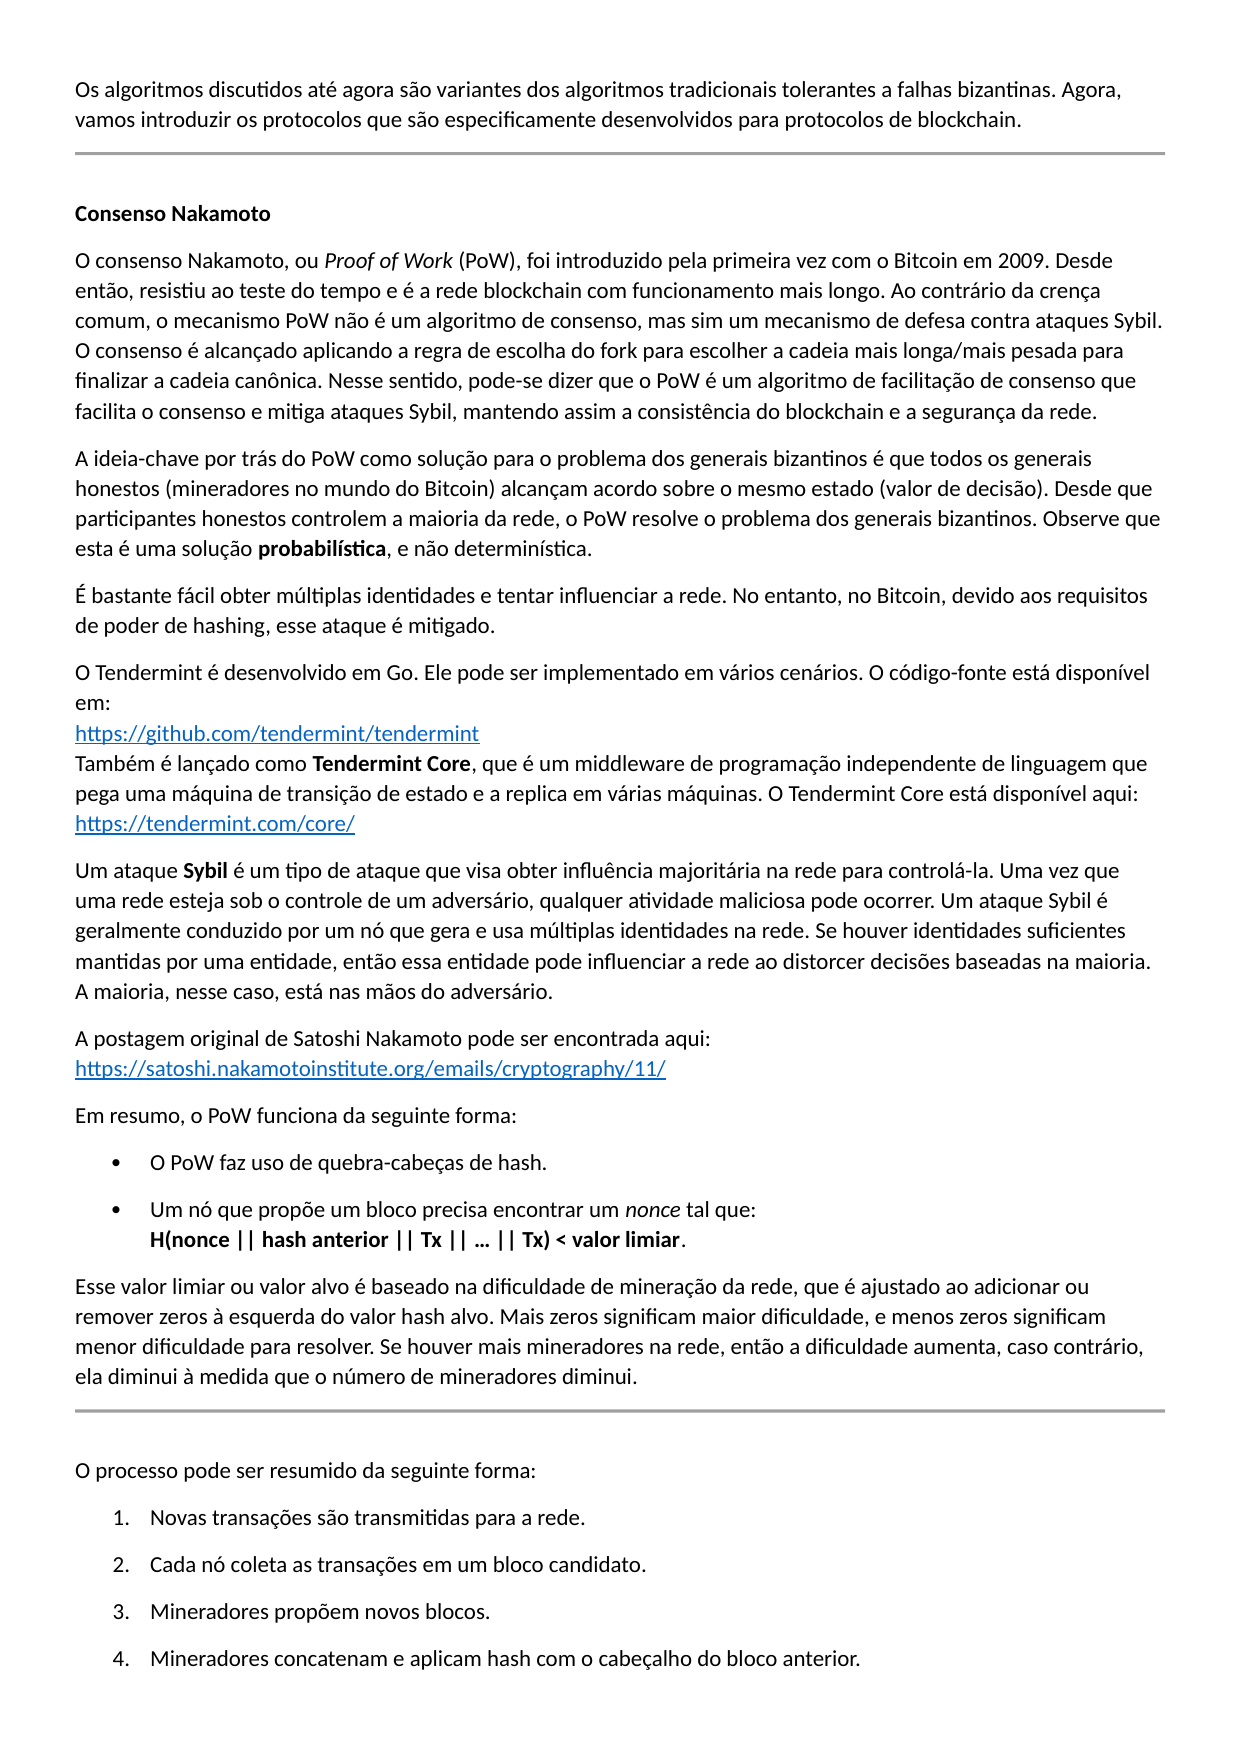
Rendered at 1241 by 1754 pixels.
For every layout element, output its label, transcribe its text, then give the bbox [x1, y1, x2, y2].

text Esse valor limiar ou valor alvo é baseado na dificuldade de mineração da rede, que é ajustado ao adicionar ou remover zeros à esquerda do valor hash alvo. Mais zeros significam maior dificuldade, e menos zeros significam menor dificuldade para resolver. Se houver mais mineradores na rede, então a dificuldade aumenta, caso contrário, ela diminui à medida que o número de mineradores diminui. [75, 1272, 1165, 1391]
list Um nó que propõe um bloco precisa encontrar um nonce tal que: H(nonce || hash anterior || Tx || … || Tx) < valor limiar. [112, 1195, 1165, 1253]
list Mineradores concatenam e aplicam hash com o cabeçalho do bloco anterior. [112, 1644, 1165, 1672]
text Consenso Nakamoto [75, 199, 1165, 227]
list Mineradores propõem novos blocos. [112, 1597, 1165, 1625]
text A postagem original de Satoshi Nakamoto pode ser encontrada aqui: https://satoshi.nakamotoinstitute.org/emails/cryptography/11/ [75, 1024, 1165, 1082]
text O consenso Nakamoto, ou Proof of Work (PoW), foi introduzido pela primeira vez com o Bitcoin em 2009. Desde então, resistiu ao teste do tempo e é a rede blockchain com funcionamento mais longo. Ao contrário da crença comum, o mecanismo PoW não é um algoritmo de consenso, mas sim um mecanismo de defesa contra ataques Sybil. O consenso é alcançado aplicando a regra de escolha do fork para escolher a cadeia mais longa/mais pesada para finalizar a cadeia canônica. Nesse sentido, pode-se dizer que o PoW é um algoritmo de facilitação de consenso que facilita o consenso e mitiga ataques Sybil, mantendo assim a consistência do blockchain e a segurança da rede. [75, 246, 1165, 425]
text Os algoritmos discutidos até agora são variantes dos algoritmos tradicionais tolerantes a falhas bizantinas. Agora, vamos introduzir os protocolos que são especificamente desenvolvidos para protocolos de blockchain. [75, 75, 1165, 133]
text Em resumo, o PoW funciona da seguinte forma: [75, 1101, 1165, 1129]
list Cada nó coleta as transações em um bloco candidato. [112, 1550, 1165, 1578]
list Novas transações são transmitidas para a rede. [112, 1503, 1165, 1531]
list O PoW faz uso de quebra-cabeças de hash. [112, 1148, 1165, 1176]
text A ideia-chave por trás do PoW como solução para o problema dos generais bizantinos é que todos os generais honestos (mineradores no mundo do Bitcoin) alcançam acordo sobre o mesmo estado (valor de decisão). Desde que participantes honestos controlem a maioria da rede, o PoW resolve o problema dos generais bizantinos. Observe que esta é uma solução probabilística, e não determinística. [75, 444, 1165, 562]
text Um ataque Sybil é um tipo de ataque que visa obter influência majoritária na rede para controlá-la. Uma vez que uma rede esteja sob o controle de um adversário, qualquer atividade maliciosa pode ocorrer. Um ataque Sybil é geralmente conduzido por um nó que gera e usa múltiplas identidades na rede. Se houver identidades suficientes mantidas por uma entidade, então essa entidade pode influenciar a rede ao distorcer decisões baseadas na maioria. A maioria, nesse caso, está nas mãos do adversário. [75, 856, 1165, 1005]
text O Tendermint é desenvolvido em Go. Ele pode ser implementado em vários cenários. O código-fonte está disponível em: https://github.com/tendermint/tendermint Também é lançado como Tendermint Core, que é um middleware de programação independente de linguagem que pega uma máquina de transição de estado e a replica em várias máquinas. O Tendermint Core está disponível aqui: https://tendermint.com/core/ [75, 658, 1165, 837]
text É bastante fácil obter múltiplas identidades e tentar influenciar a rede. No entanto, no Bitcoin, devido aos requisitos de poder de hashing, esse ataque é mitigado. [75, 581, 1165, 639]
text O processo pode ser resumido da seguinte forma: [75, 1456, 1165, 1484]
